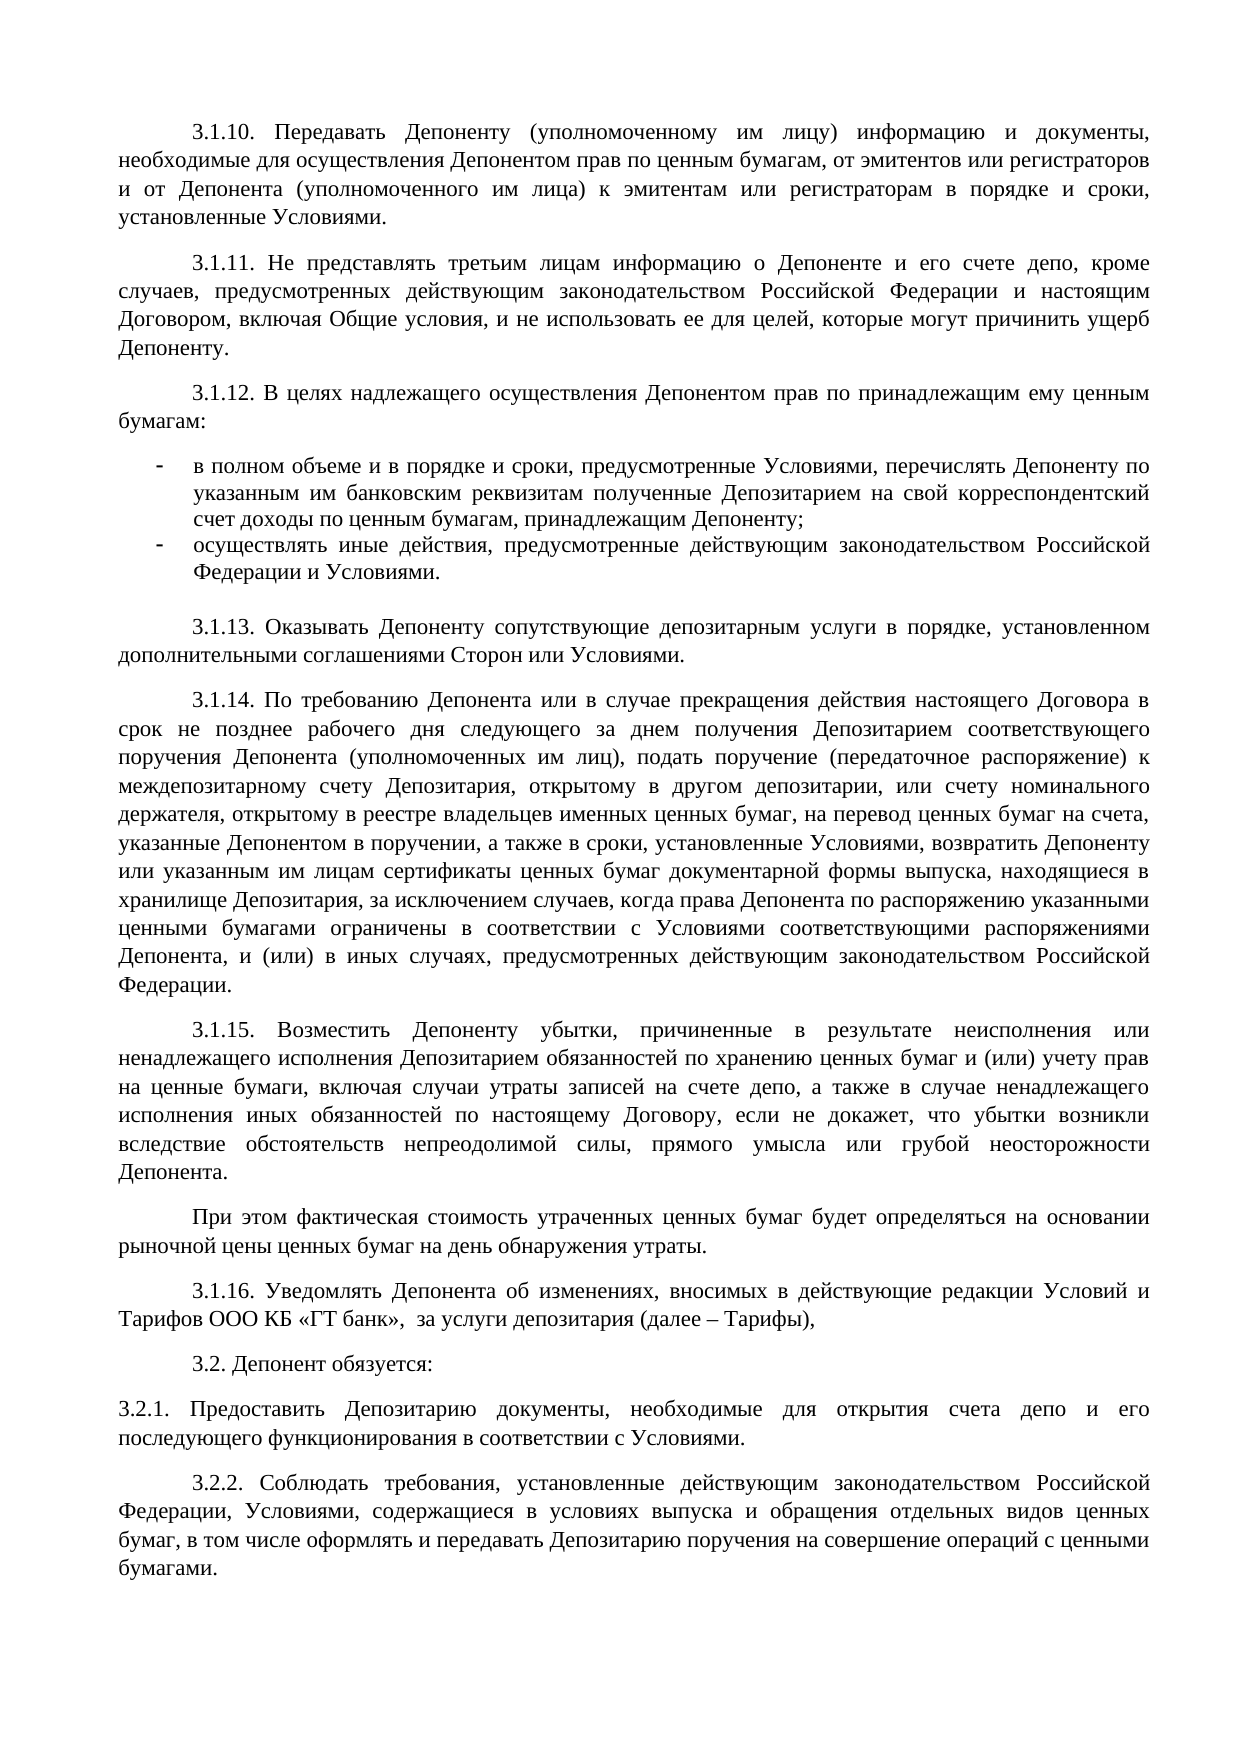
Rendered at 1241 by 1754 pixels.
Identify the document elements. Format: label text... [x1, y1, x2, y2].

text 3.1.13. Оказывать Депоненту сопутствующие депозитарным услуги в порядке, установленном дополнительными соглашениями Сторон или Условиями. [118, 613, 1152, 668]
text 3.2.1. Предоставить Депозитарию документы, необходимые для открытия счета депо и его последующего функционирования в соответствии с Условиями. [118, 1396, 1152, 1450]
text 3.1.15. Возместить Депоненту убытки, причиненные в результате неисполнения или ненадлежащего исполнения Депозитарием обязанностей по хранению ценных бумаг и (или) учету прав на ценные бумаги, включая случаи утраты записей на счете депо, а также в случае ненадлежащего исполнения иных обязанностей по настоящему Договору, если не докажет, что убытки возникли вследствие обстоятельств непреодолимой силы, прямого умысла или грубой неосторожности Депонента. [118, 1016, 1152, 1184]
text 3.1.11. Не представлять третьим лицам информацию о Депоненте и его счете депо, кроме случаев, предусмотренных действующим законодательством Российской Федерации и настоящим Договором, включая Общие условия, и не использовать ее для целей, которые могут причинить ущерб Депоненту. [118, 248, 1152, 360]
text 3.1.12. В целях надлежащего осуществления Депонентом прав по принадлежащим ему ценным бумагам: [118, 379, 1152, 434]
text 3.1.16. Уведомлять Депонента об изменениях, вносимых в действующие редакции Условий и Тарифов ООО КБ «ГТ банк», за услуги депозитария (далее – Тарифы), [118, 1277, 1152, 1332]
text При этом фактическая стоимость утраченных ценных бумаг будет определяться на основании рыночной цены ценных бумаг на день обнаружения утраты. [118, 1203, 1152, 1258]
text 3.2. Депонент обязуется: [118, 1350, 1152, 1377]
list в полном объеме и в порядке и сроки, предусмотренные Условиями, перечислять Депоненту по указанным им банковским реквизитам полученные Депозитарием на свой корреспондентский счет доходы по ценным бумагам, принадлежащим Депоненту; [156, 452, 1152, 532]
list осуществлять иные действия, предусмотренные действующим законодательством Российской Федерации и Условиями. [156, 532, 1152, 584]
text 3.1.14. По требованию Депонента или в случае прекращения действия настоящего Договора в срок не позднее рабочего дня следующего за днем получения Депозитарием соответствующего поручения Депонента (уполномоченных им лиц), подать поручение (передаточное распоряжение) к междепозитарному счету Депозитария, открытому в другом депозитарии, или счету номинального держателя, открытому в реестре владельцев именных ценных бумаг, на перевод ценных бумаг на счета, указанные Депонентом в поручении, а также в сроки, установленные Условиями, возвратить Депоненту или указанным им лицам сертификаты ценных бумаг документарной формы выпуска, находящиеся в хранилище Депозитария, за исключением случаев, когда права Депонента по распоряжению указанными ценными бумагами ограничены в соответствии с Условиями соответствующими распоряжениями Депонента, и (или) в иных случаях, предусмотренных действующим законодательством Российской Федерации. [118, 687, 1152, 997]
text 3.2.2. Соблюдать требования, установленные действующим законодательством Российской Федерации, Условиями, содержащиеся в условиях выпуска и обращения отдельных видов ценных бумаг, в том числе оформлять и передавать Депозитарию поручения на совершение операций с ценными бумагами. [118, 1469, 1152, 1581]
text 3.1.10. Передавать Депоненту (уполномоченному им лицу) информацию и документы, необходимые для осуществления Депонентом прав по ценным бумагам, от эмитентов или регистраторов и от Депонента (уполномоченного им лица) к эмитентам или регистраторам в порядке и сроки, установленные Условиями. [118, 118, 1152, 230]
